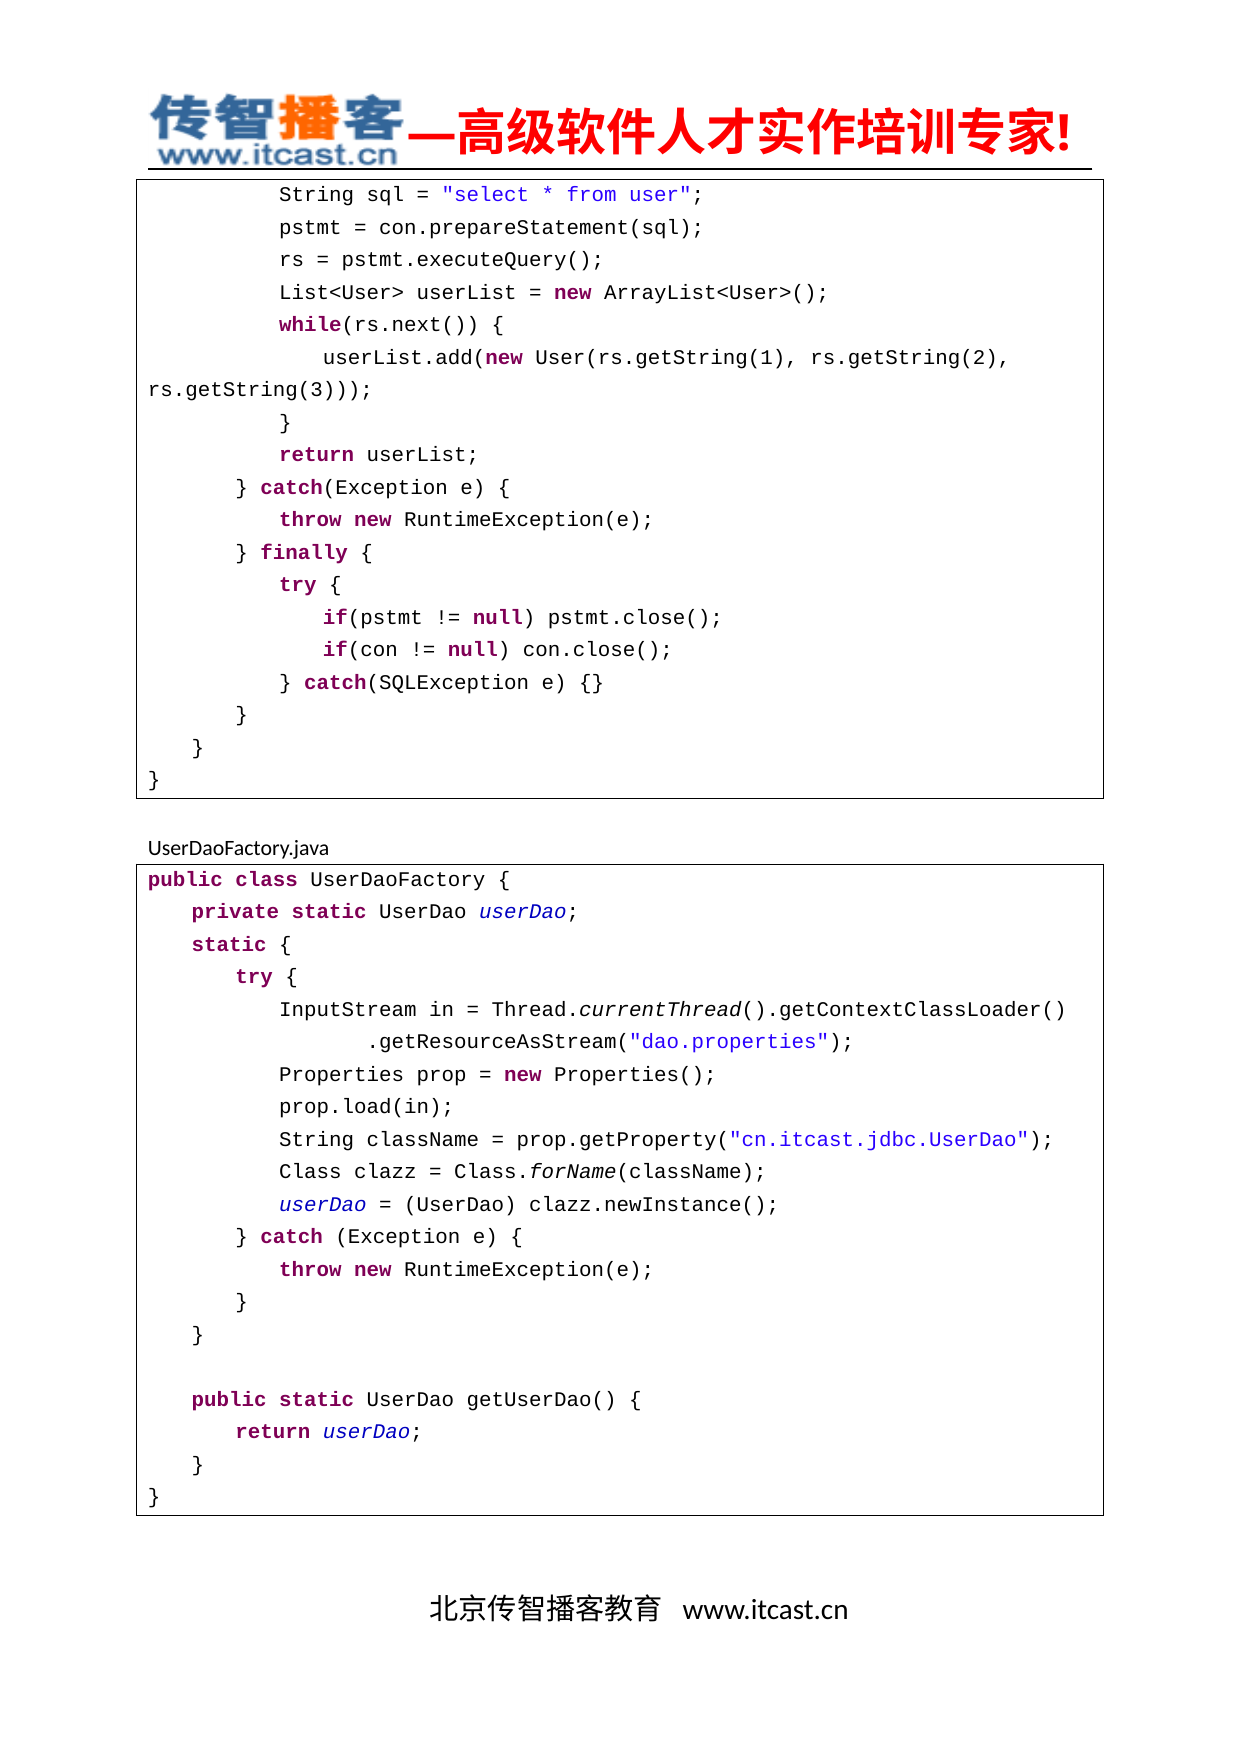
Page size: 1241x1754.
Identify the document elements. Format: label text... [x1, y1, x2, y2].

text UserDaoFactory.java [148, 831, 1092, 863]
table_header public class UserDaoFactory { private static UserDao userDao; static { try { InputStream in = Thread.currentThread().getContextClassLoader() .getResourceAsStream("dao.properties"); Properties prop = new Properties(); prop.load(in); String className = prop.getProperty("cn.itcast.jdbc.UserDao"); Class clazz = Class.forName(className); userDao = (UserDao) clazz.newInstance(); } catch (Exception e) { throw new RuntimeException(e); } } public static UserDao getUserDao() { return userDao; } } [137, 865, 1103, 1514]
picture [147, 88, 408, 167]
